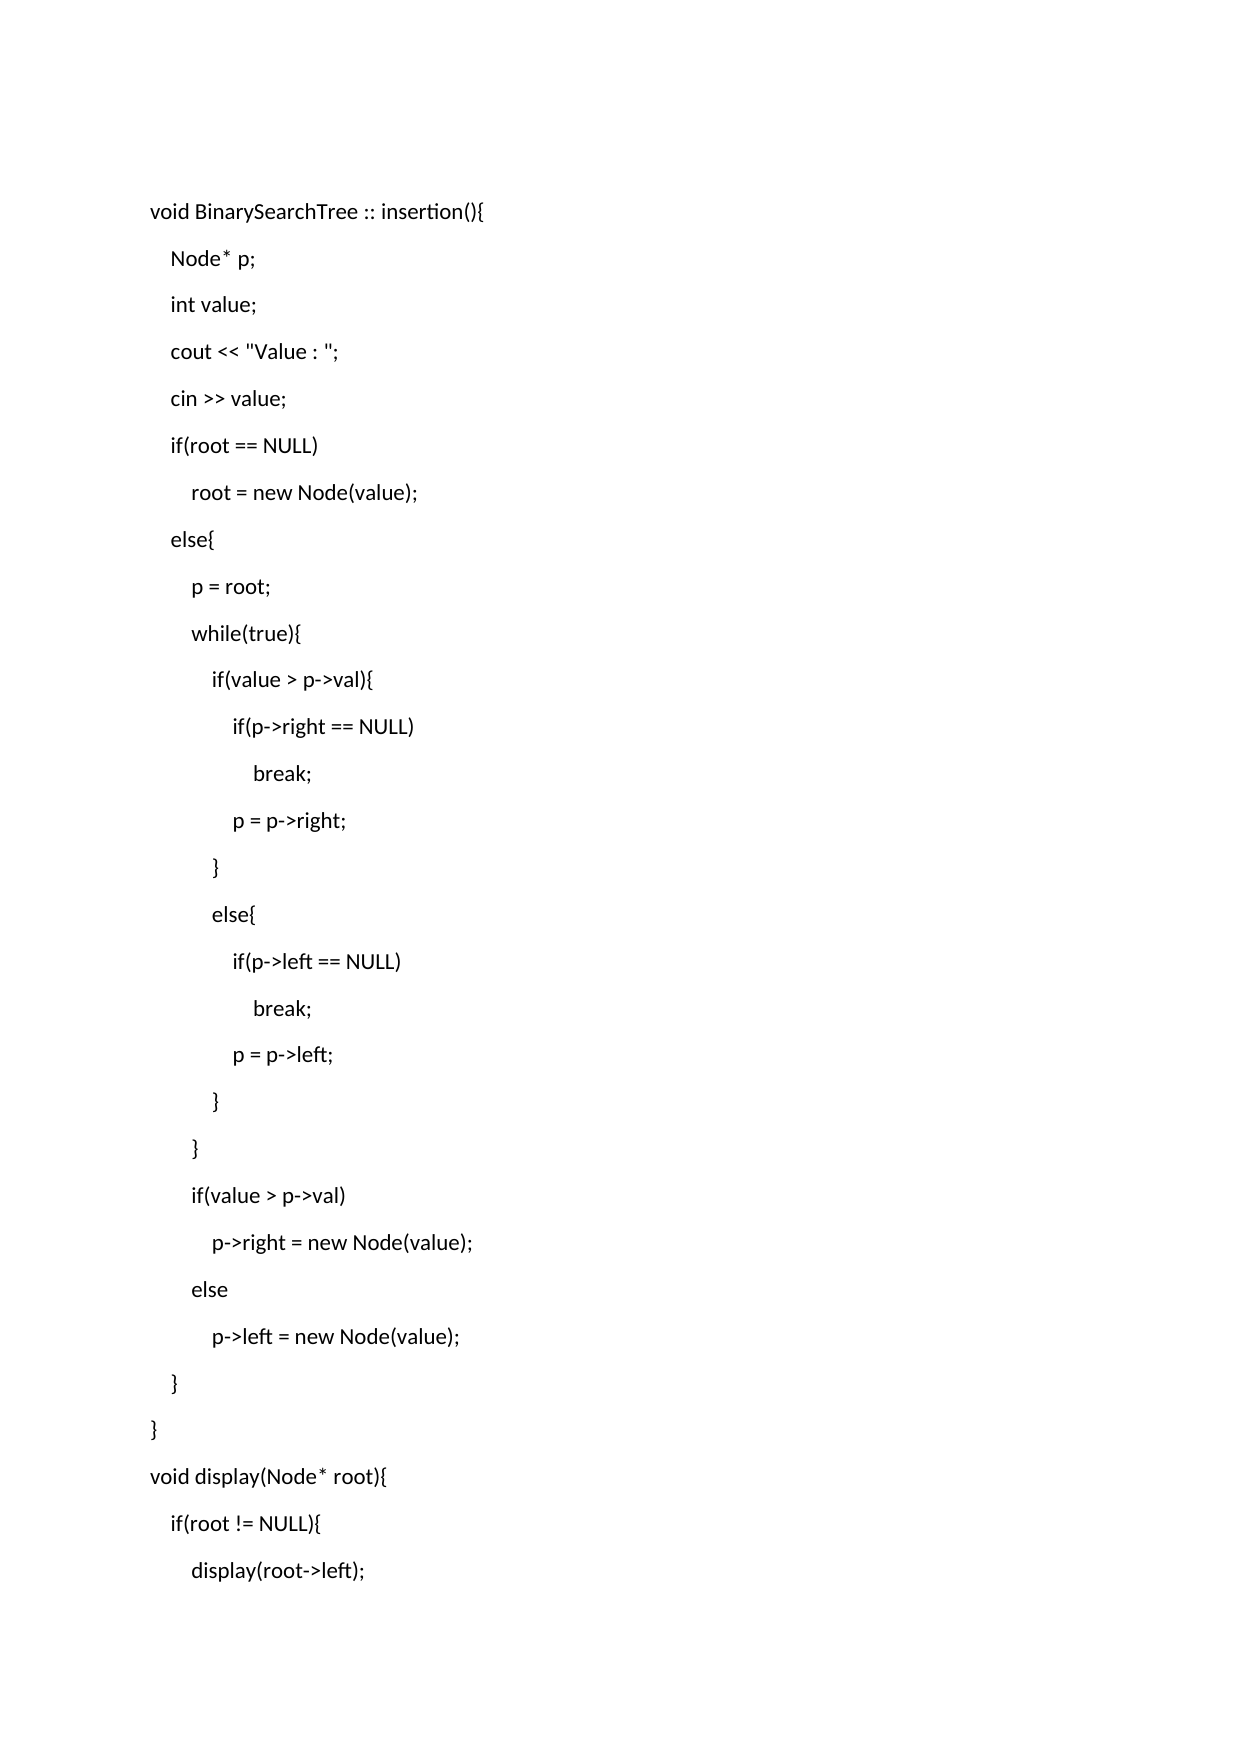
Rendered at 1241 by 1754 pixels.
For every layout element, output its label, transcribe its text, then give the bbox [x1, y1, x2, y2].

text p = p->left; [150, 1041, 1090, 1069]
text p->right = new Node(value); [150, 1228, 1090, 1256]
text if(value > p->val){ [150, 666, 1090, 694]
text Node* p; [150, 244, 1090, 272]
text int value; [150, 291, 1090, 319]
text else [150, 1275, 1090, 1303]
text while(true){ [150, 619, 1090, 647]
text p = p->right; [150, 806, 1090, 834]
text display(root->left); [150, 1556, 1090, 1584]
text cin >> value; [150, 384, 1090, 412]
text cout << "Value : "; [150, 337, 1090, 366]
text void display(Node* root){ [150, 1462, 1090, 1491]
text if(root == NULL) [150, 431, 1090, 459]
text root = new Node(value); [150, 478, 1090, 506]
text p = root; [150, 572, 1090, 600]
text else{ [150, 900, 1090, 928]
text } [150, 1416, 1090, 1444]
text } [150, 1369, 1090, 1397]
text void BinarySearchTree :: insertion(){ [150, 197, 1090, 225]
text p->left = new Node(value); [150, 1322, 1090, 1350]
text break; [150, 994, 1090, 1022]
text break; [150, 759, 1090, 787]
text } [150, 1087, 1090, 1116]
text if(value > p->val) [150, 1181, 1090, 1209]
text else{ [150, 525, 1090, 553]
text } [150, 1134, 1090, 1162]
text if(p->left == NULL) [150, 947, 1090, 975]
text if(p->right == NULL) [150, 712, 1090, 741]
text } [150, 853, 1090, 881]
text if(root != NULL){ [150, 1509, 1090, 1537]
